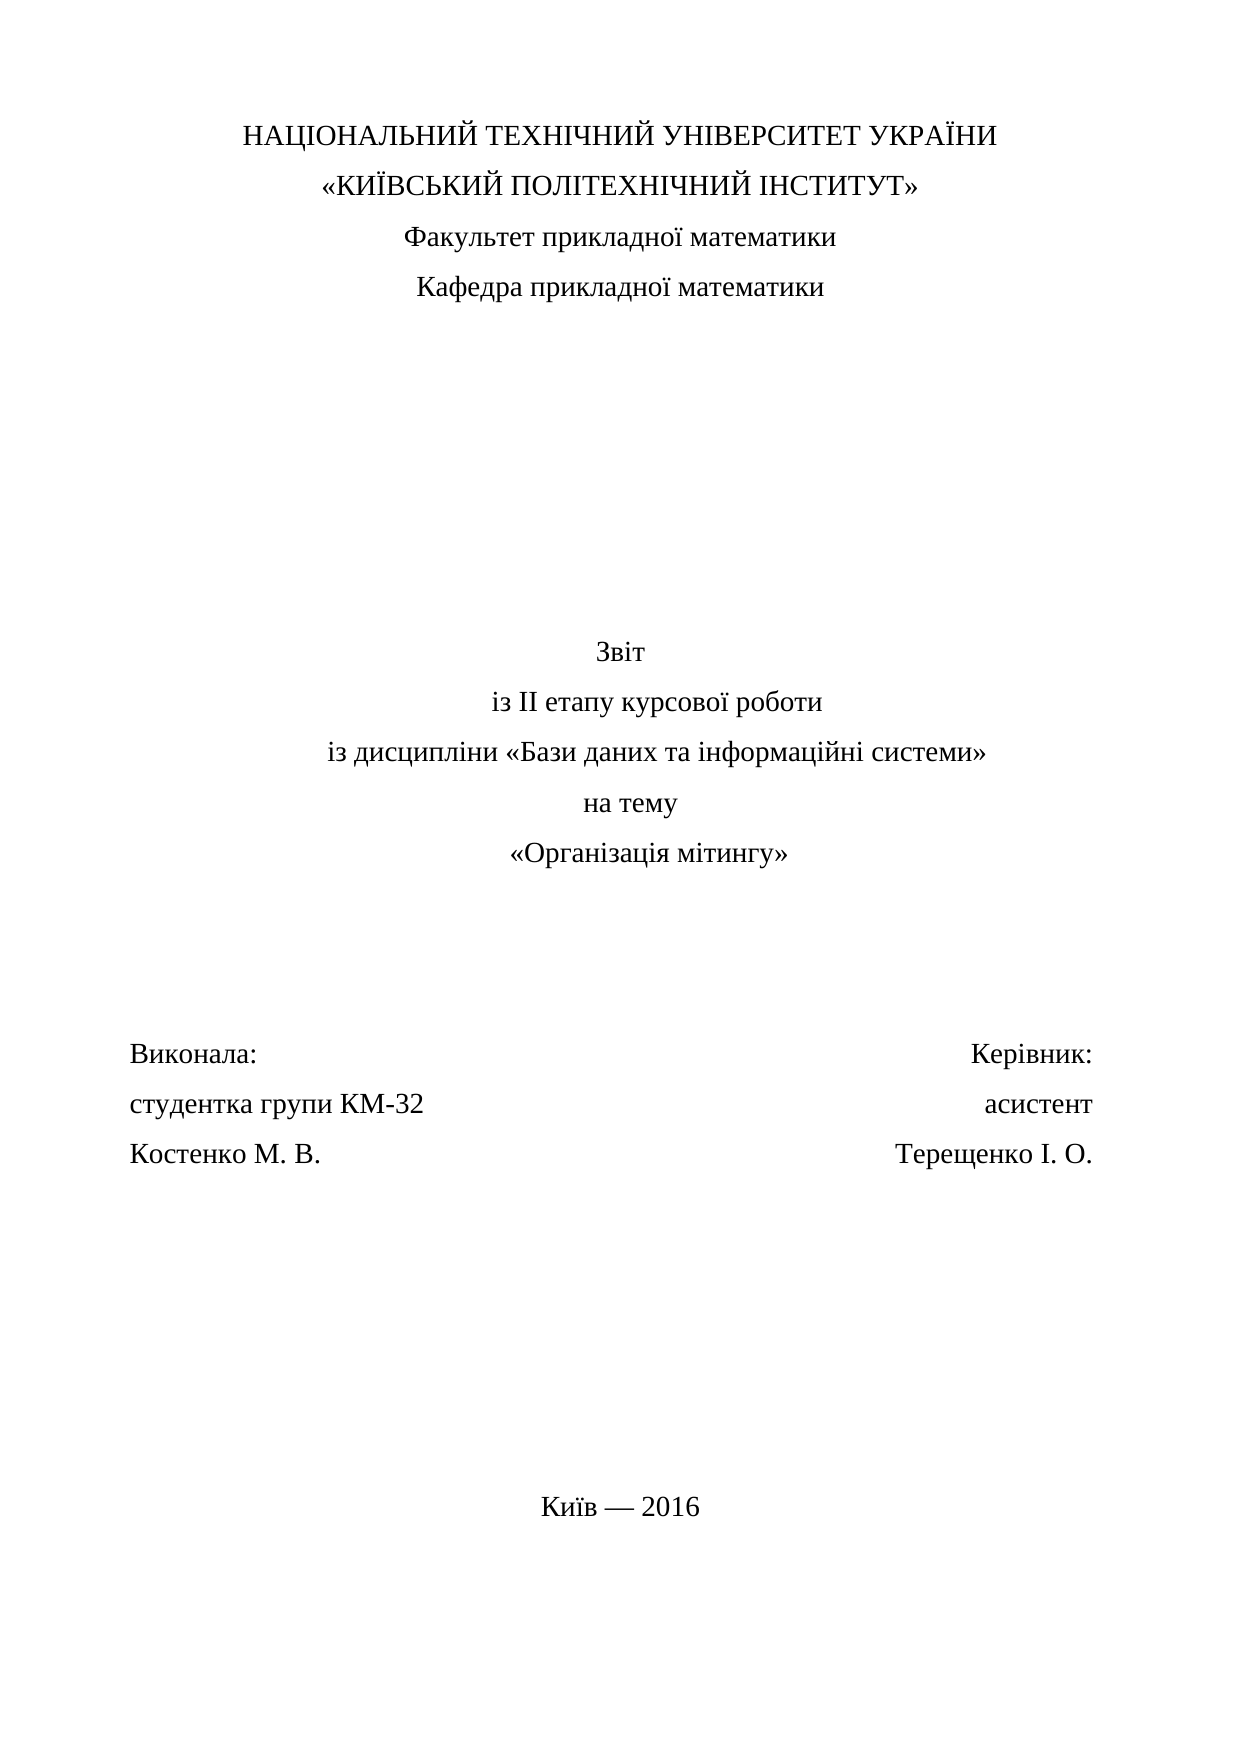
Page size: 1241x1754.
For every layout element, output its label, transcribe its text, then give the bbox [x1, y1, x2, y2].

text Київ — 2016 [118, 1489, 1122, 1522]
text Кафедра прикладної математики [118, 269, 1122, 303]
table_cell асистент [661, 1086, 1163, 1137]
text НАЦІОНАЛЬНИЙ ТЕХНІЧНИЙ УНІВЕРСИТЕТ УКРАЇНИ [118, 118, 1122, 152]
table_header Виконала: [118, 1036, 661, 1086]
table_header Керівник: [661, 1036, 1163, 1086]
text Факультет прикладної математики [118, 219, 1122, 252]
text «Організація мітингу» [413, 835, 1122, 868]
text «КИЇВСЬКИЙ ПОЛІТЕХНІЧНИЙ ІНСТИТУТ» [118, 168, 1122, 202]
table_cell Терещенко І. О. [661, 1137, 1163, 1187]
text із дисципліни «Бази даних та інформаційні системи» [118, 734, 1122, 768]
text Звіт [118, 634, 1122, 667]
text із II етапу курсової роботи [118, 684, 1122, 718]
table_cell студентка групи КМ-32 [118, 1086, 661, 1137]
table_cell Костенко М. В. [118, 1137, 661, 1187]
text на тему [561, 785, 1122, 818]
